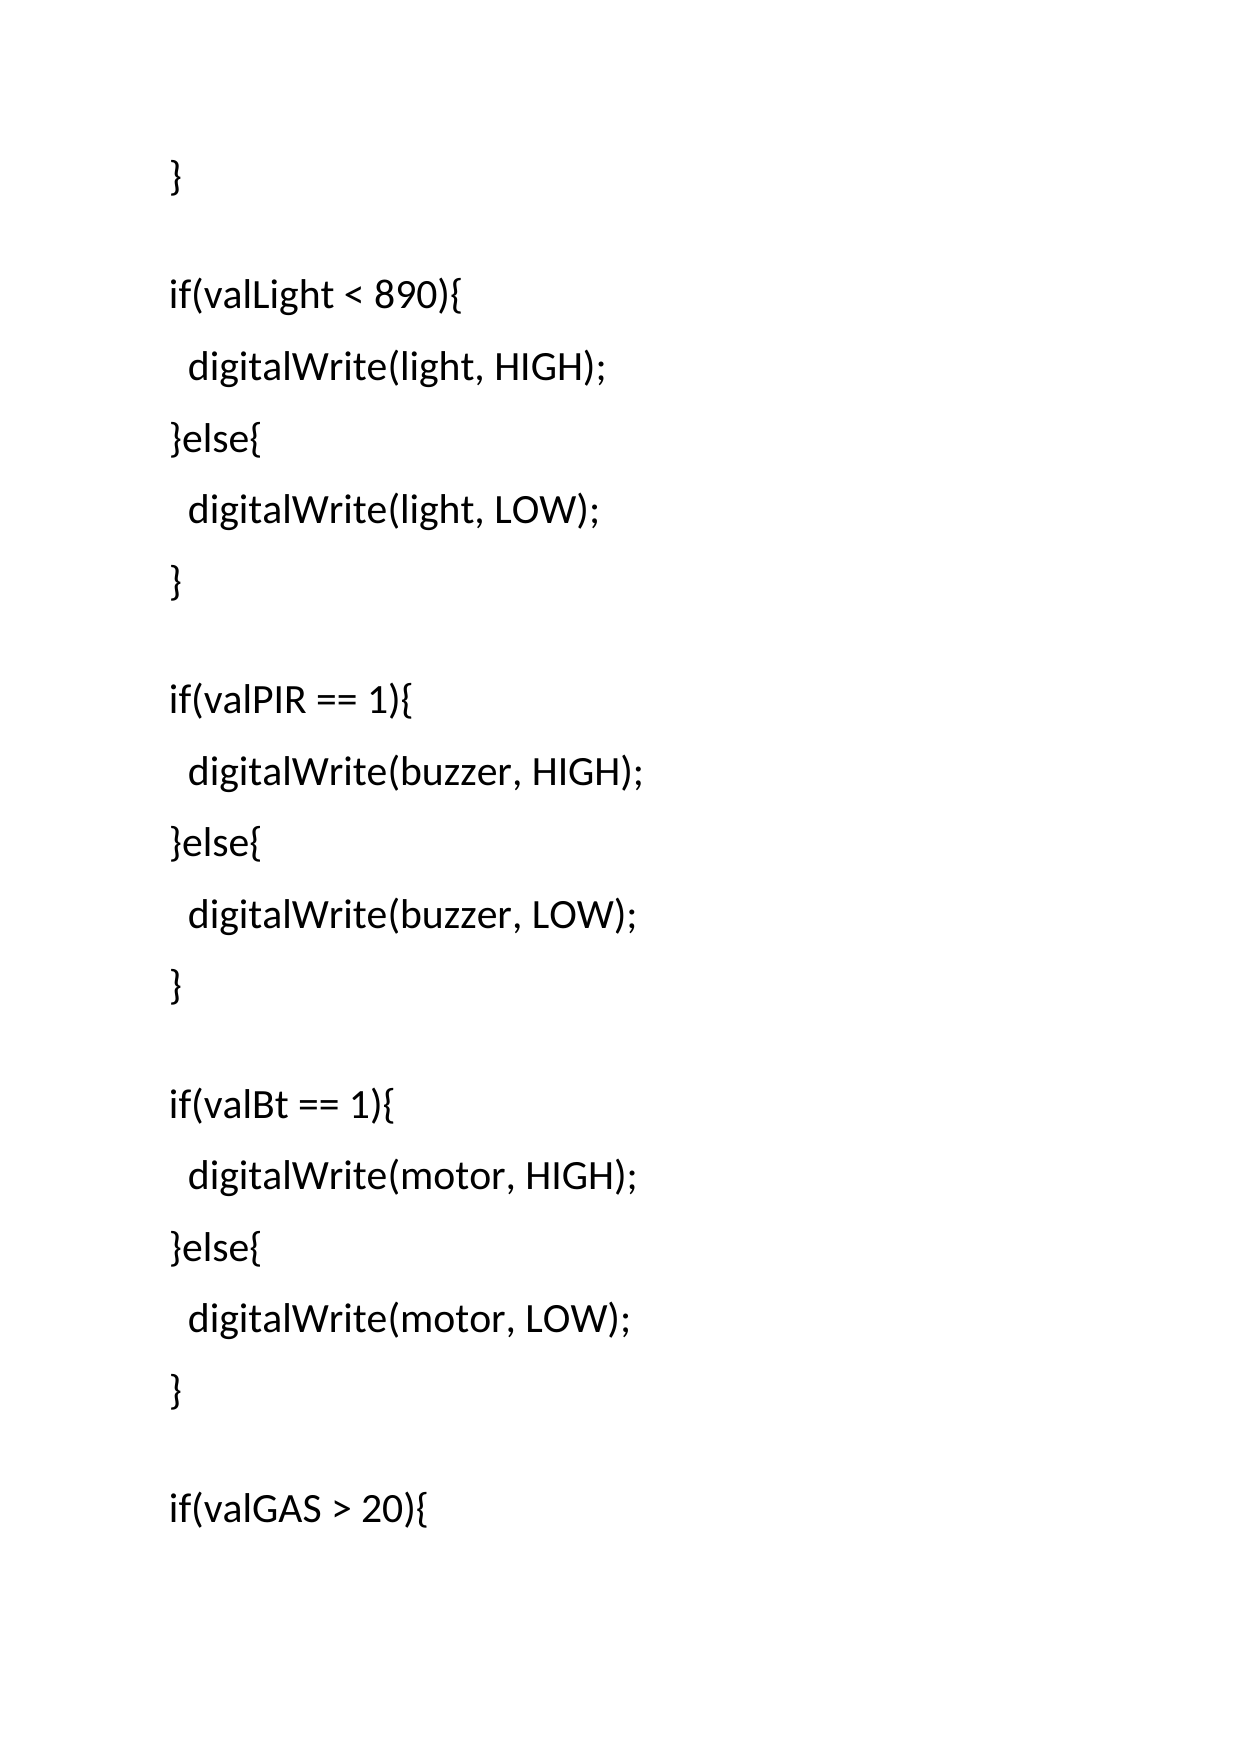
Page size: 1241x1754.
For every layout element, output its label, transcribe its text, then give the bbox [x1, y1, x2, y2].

text digitalWrite(motor, LOW); [150, 1292, 1090, 1343]
text digitalWrite(light, HIGH); [150, 340, 1090, 391]
text }else{ [150, 412, 1090, 462]
text digitalWrite(motor, HIGH); [150, 1149, 1090, 1200]
text } [150, 150, 1090, 201]
text digitalWrite(buzzer, HIGH); [150, 745, 1090, 796]
text }else{ [150, 1221, 1090, 1272]
text } [150, 555, 1090, 606]
text } [150, 1364, 1090, 1415]
text digitalWrite(buzzer, LOW); [150, 888, 1090, 939]
text if(valBt == 1){ [150, 1078, 1090, 1129]
text digitalWrite(light, LOW); [150, 483, 1090, 534]
text }else{ [150, 816, 1090, 867]
text if(valPIR == 1){ [150, 673, 1090, 724]
text if(valLight < 890){ [150, 268, 1090, 319]
text if(valGAS > 20){ [150, 1482, 1090, 1533]
text } [150, 959, 1090, 1010]
